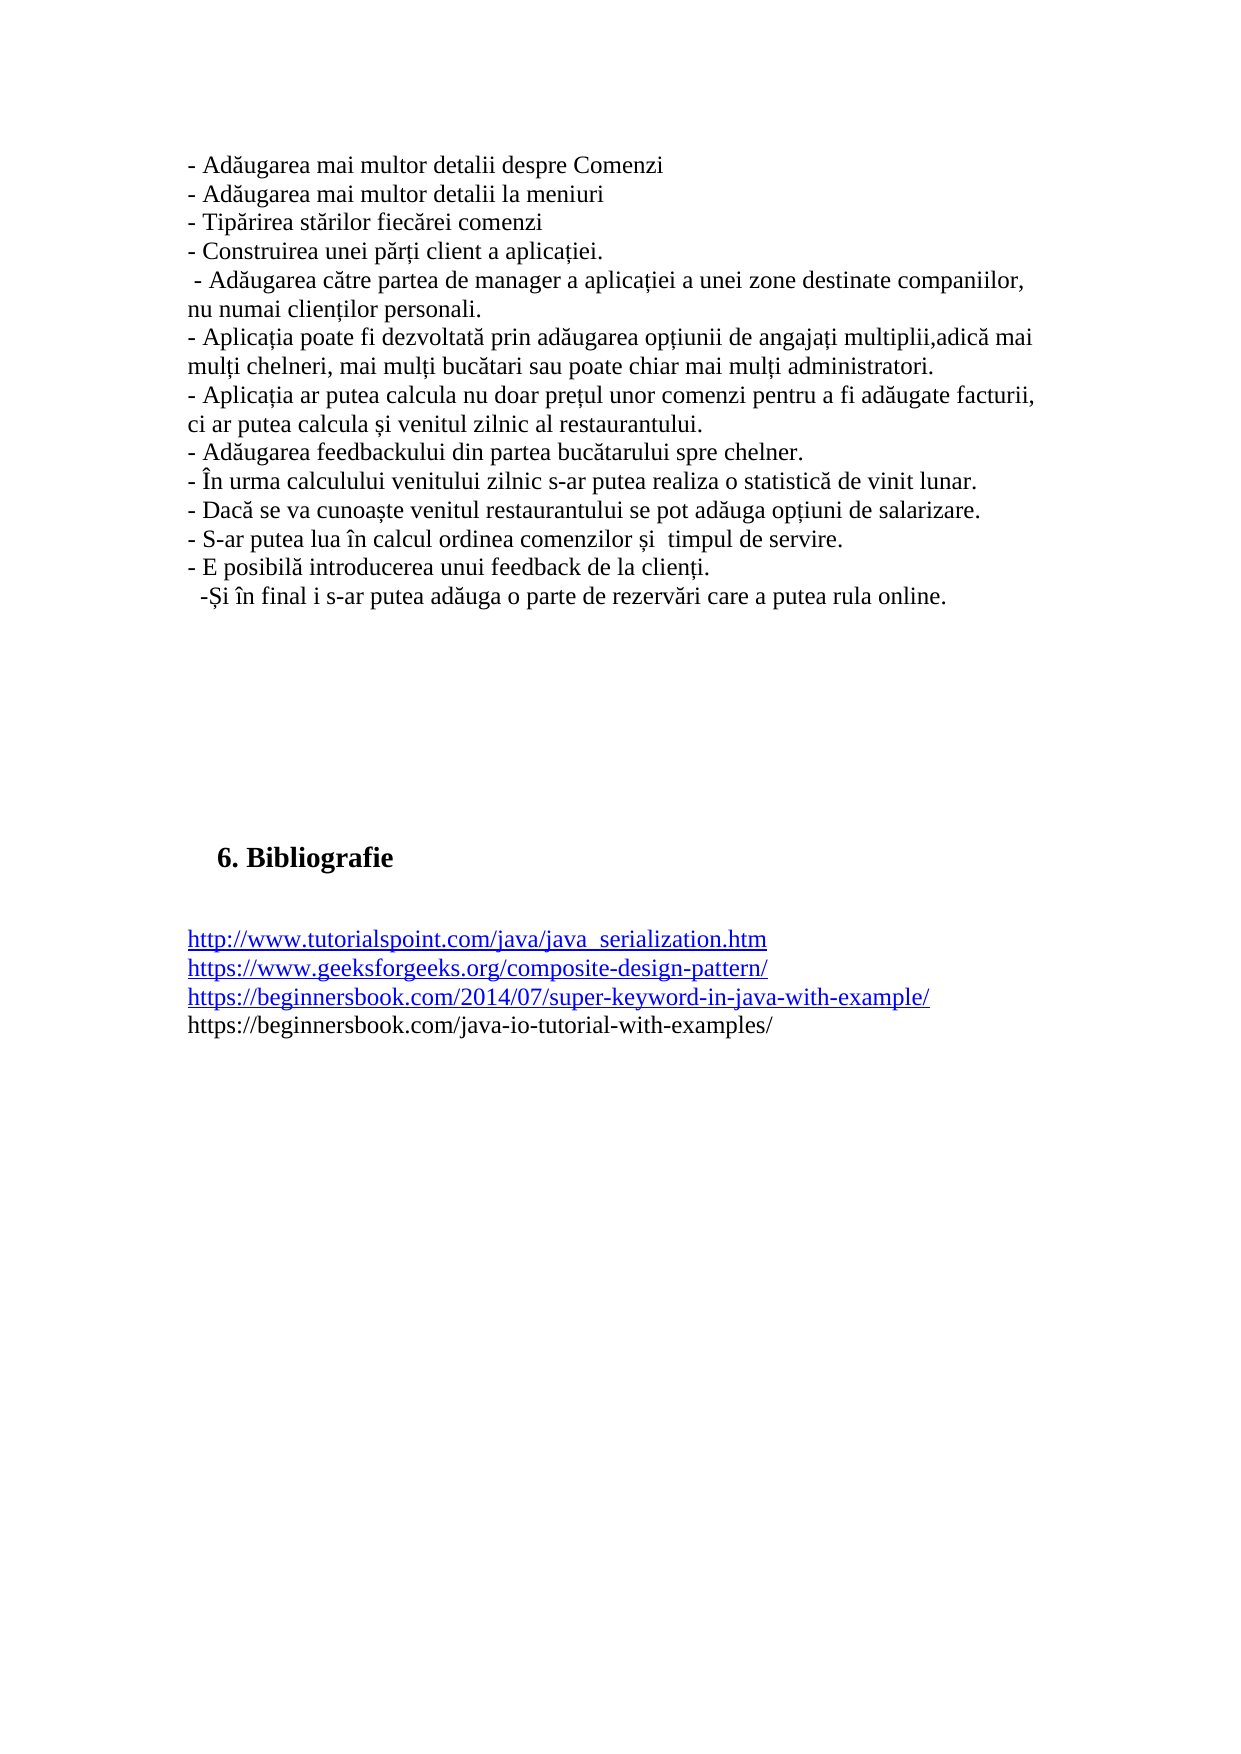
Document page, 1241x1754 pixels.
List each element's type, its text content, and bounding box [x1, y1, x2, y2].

list http://www.tutorialspoint.com/java/java_serialization.htm [187, 924, 1053, 953]
list - Dacă se va cunoaște venitul restaurantului se pot adăuga opțiuni de salarizare. [187, 495, 1053, 524]
list 6. Bibliografie [187, 840, 1053, 873]
list - Adăugarea mai multor detalii la meniuri [187, 179, 1053, 207]
list - Construirea unei părți client a aplicației. [187, 236, 1053, 265]
list - Aplicația ar putea calcula nu doar prețul unor comenzi pentru a fi adăugate facturii, ci ar putea calcula și venitul zilnic al restaurantului. [187, 380, 1053, 437]
list - Adăugarea feedbackului din partea bucătarului spre chelner. [187, 437, 1053, 466]
list https://beginnersbook.com/java-io-tutorial-with-examples/ [187, 1011, 1053, 1039]
list https://www.geeksforgeeks.org/composite-design-pattern/ [187, 953, 1053, 982]
list - În urma calculului venitului zilnic s-ar putea realiza o statistică de vinit lunar. [187, 466, 1053, 495]
list - Aplicația poate fi dezvoltată prin adăugarea opțiunii de angajați multiplii,adică mai mulți chelneri, mai mulți bucătari sau poate chiar mai mulți administratori. [187, 322, 1053, 380]
list - Tipărirea stărilor fiecărei comenzi [187, 207, 1053, 236]
list - S-ar putea lua în calcul ordinea comenzilor și timpul de servire. [187, 524, 1053, 552]
list https://beginnersbook.com/2014/07/super-keyword-in-java-with-example/ [187, 982, 1053, 1011]
list -Și în final i s-ar putea adăuga o parte de rezervări care a putea rula online. [187, 581, 1053, 610]
list - Adăugarea mai multor detalii despre Comenzi [187, 150, 1053, 179]
list - E posibilă introducerea unui feedback de la clienți. [187, 552, 1053, 581]
list - Adăugarea către partea de manager a aplicației a unei zone destinate companiilor, nu numai clienților personali. [187, 265, 1053, 322]
